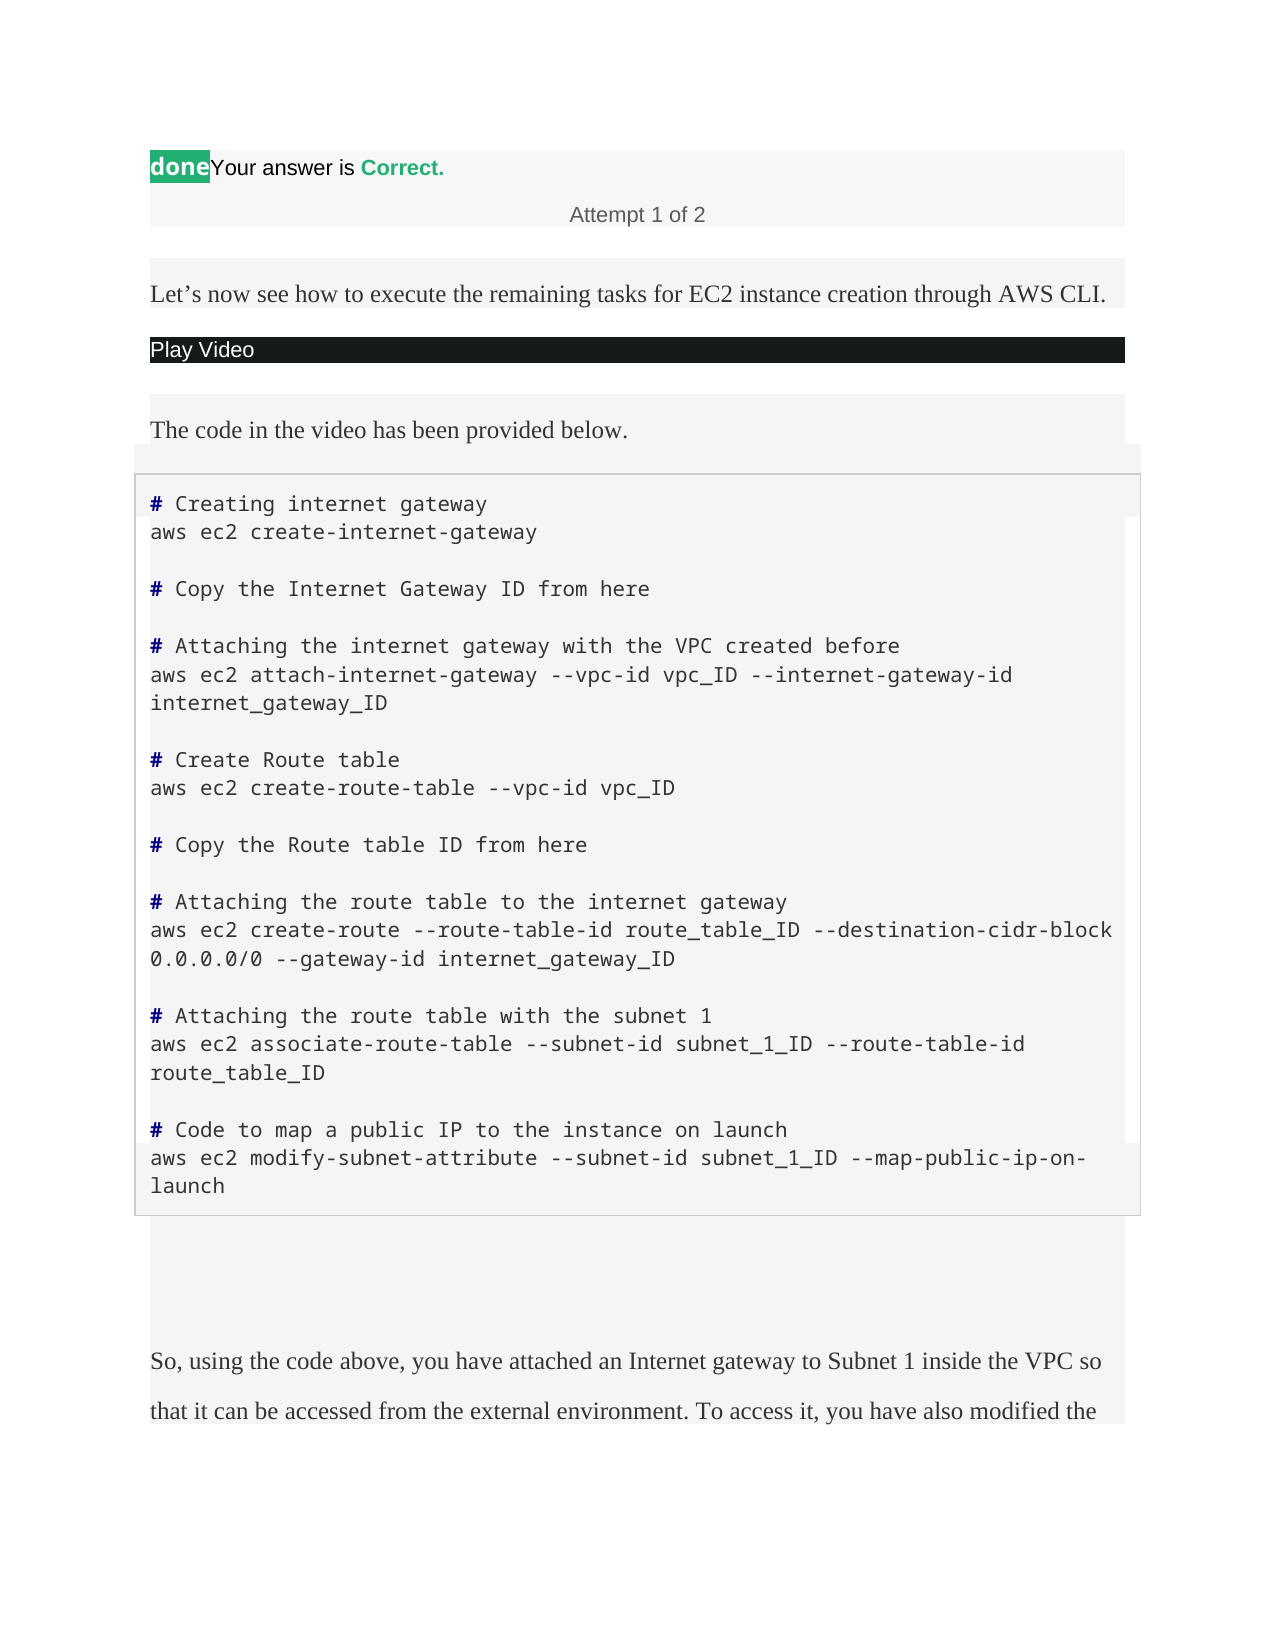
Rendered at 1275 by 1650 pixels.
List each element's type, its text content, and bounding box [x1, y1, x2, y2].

text aws ec2 attach-internet-gateway --vpc-id vpc_ID --internet-gateway-id internet_gateway_ID [150, 660, 1125, 717]
text Let’s now see how to execute the remaining tasks for EC2 instance creation through AWS CLI. [150, 258, 1125, 308]
text doneYour answer is Correct. [210, 150, 1125, 183]
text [150, 1324, 1125, 1424]
text # Copy the Internet Gateway ID from here [150, 574, 1125, 603]
text aws ec2 modify-subnet-attribute --subnet-id subnet_1_ID --map-public-ip-on-launch [136, 1127, 1140, 1215]
text aws ec2 associate-route-table --subnet-id subnet_1_ID --route-table-id route_table_ID [150, 1029, 1125, 1086]
text aws ec2 create-route-table --vpc-id vpc_ID [150, 773, 1125, 802]
text Play Video [150, 337, 1125, 363]
text aws ec2 create-internet-gateway [150, 517, 1125, 546]
text The code in the video has been provided below. [150, 394, 1125, 444]
text # Copy the Route table ID from here [150, 830, 1125, 859]
text # Creating internet gateway [136, 475, 1140, 517]
text # Attaching the internet gateway with the VPC created before [150, 631, 1125, 660]
text # Attaching the route table to the internet gateway [150, 887, 1125, 916]
text # Attaching the route table with the subnet 1 [150, 1001, 1125, 1029]
text aws ec2 create-route --route-table-id route_table_ID --destination-cidr-block 0.0.0.0/0 --gateway-id internet_gateway_ID [150, 916, 1125, 972]
text Attempt 1 of 2 [150, 202, 1125, 227]
text # Create Route table [150, 745, 1125, 773]
